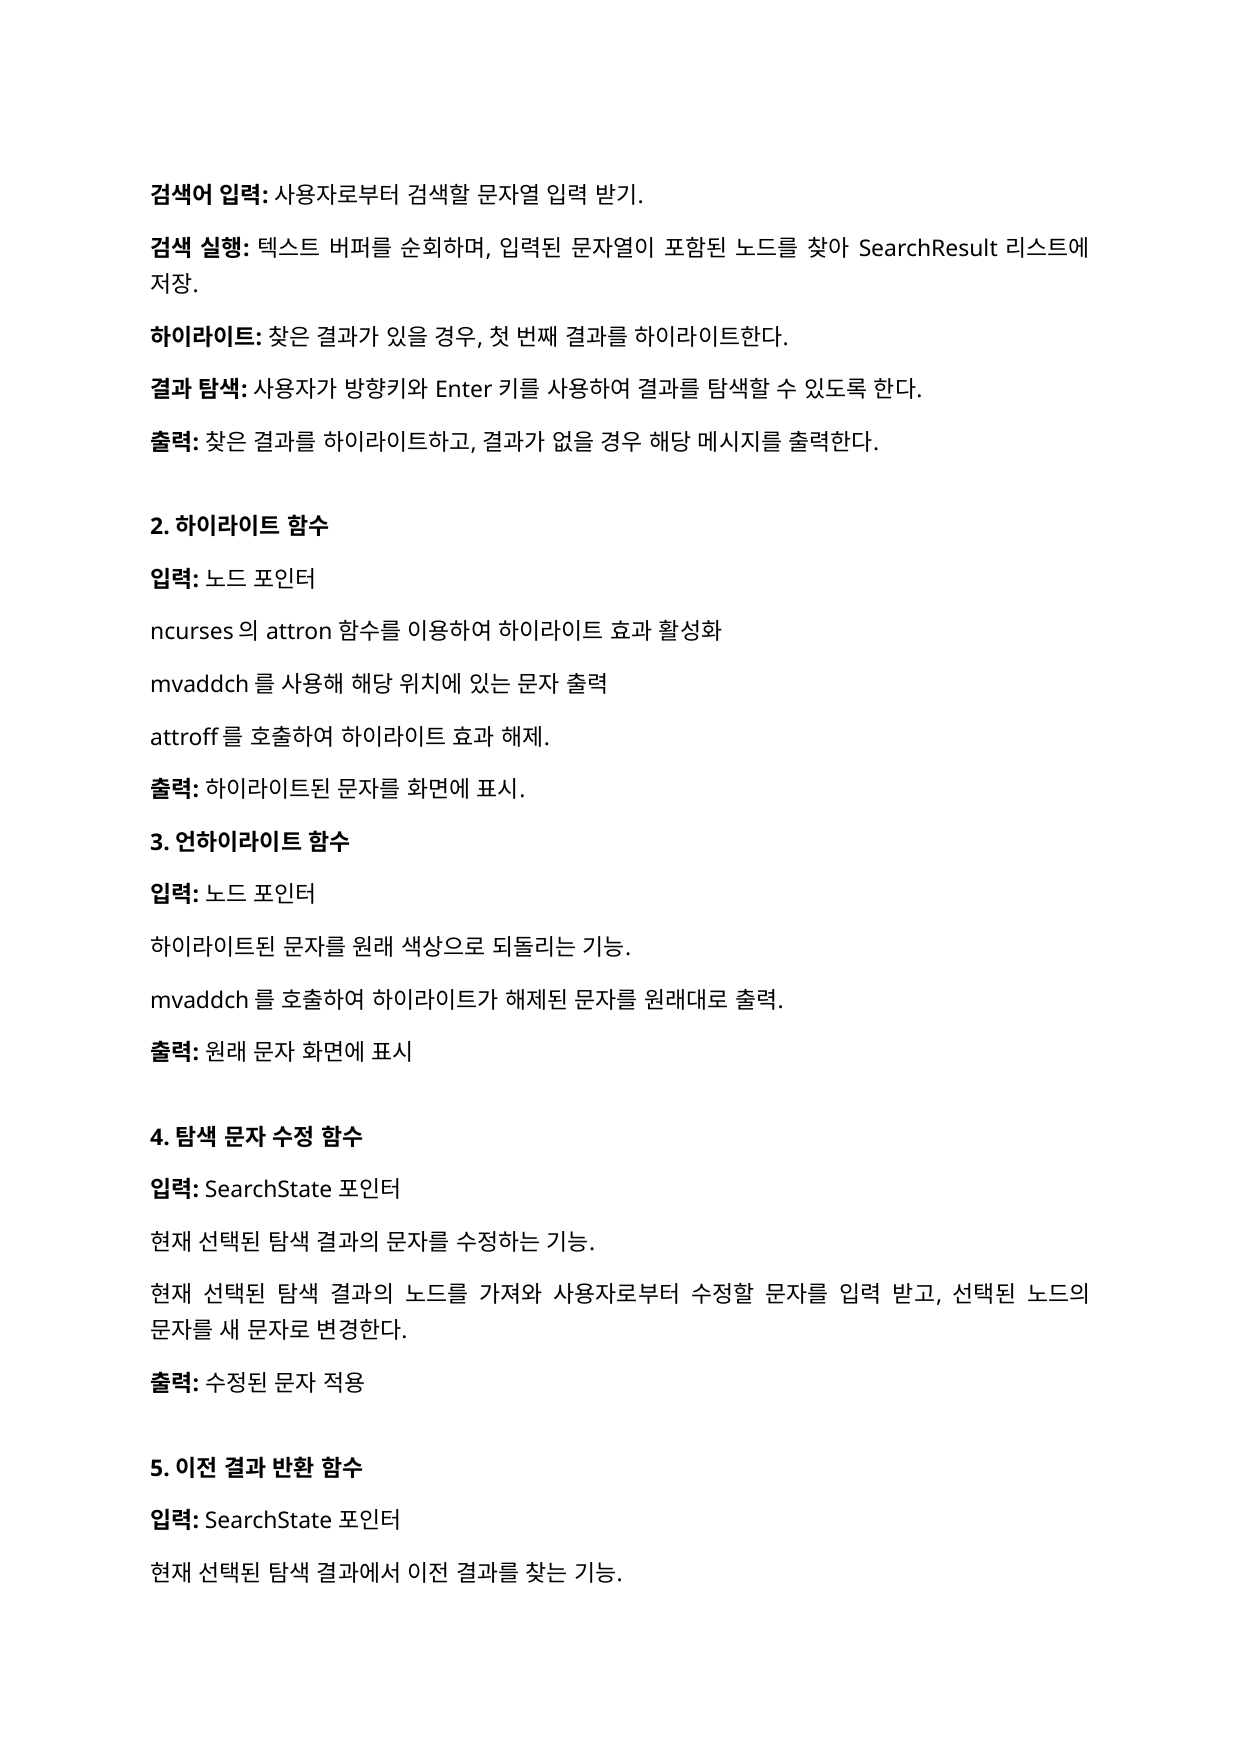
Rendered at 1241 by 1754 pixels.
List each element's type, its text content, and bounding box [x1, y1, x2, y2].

text 현재 선택된 탐색 결과의 문자를 수정하는 기능. [150, 1224, 1090, 1257]
text mvaddch를 호출하여 하이라이트가 해제된 문자를 원래대로 출력. [150, 981, 1090, 1015]
text 입력: 노드 포인터 [150, 561, 1090, 594]
text 현재 선택된 탐색 결과에서 이전 결과를 찾는 기능. [150, 1554, 1090, 1588]
text 입력: SearchState 포인터 [150, 1502, 1090, 1535]
text 하이라이트: 찾은 결과가 있을 경우, 첫 번째 결과를 하이라이트한다. [150, 318, 1090, 352]
text 입력: 노드 포인터 [150, 876, 1090, 909]
text 검색 실행: 텍스트 버퍼를 순회하며, 입력된 문자열이 포함된 노드를 찾아 SearchResult 리스트에 저장. [150, 230, 1090, 299]
text 2. 하이라이트 함수 [150, 508, 1090, 541]
text 4. 탐색 문자 수정 함수 [150, 1118, 1090, 1152]
text 검색어 입력: 사용자로부터 검색할 문자열 입력 받기. [150, 177, 1090, 211]
text 현재 선택된 탐색 결과의 노드를 가져와 사용자로부터 수정할 문자를 입력 받고, 선택된 노드의 문자를 새 문자로 변경한다. [150, 1276, 1090, 1346]
text attroff를 호출하여 하이라이트 효과 해제. [150, 718, 1090, 752]
text 출력: 원래 문자 화면에 표시 [150, 1034, 1090, 1067]
text mvaddch를 사용해 해당 위치에 있는 문자 출력 [150, 666, 1090, 699]
text 입력: SearchState 포인터 [150, 1171, 1090, 1204]
text 출력: 하이라이트된 문자를 화면에 표시. [150, 771, 1090, 804]
text 출력: 찾은 결과를 하이라이트하고, 결과가 없을 경우 해당 메시지를 출력한다. [150, 423, 1090, 457]
text 출력: 수정된 문자 적용 [150, 1365, 1090, 1398]
text 하이라이트된 문자를 원래 색상으로 되돌리는 기능. [150, 929, 1090, 962]
text ncurses의 attron 함수를 이용하여 하이라이트 효과 활성화 [150, 613, 1090, 647]
text 3. 언하이라이트 함수 [150, 824, 1090, 857]
text 결과 탐색: 사용자가 방향키와 Enter 키를 사용하여 결과를 탐색할 수 있도록 한다. [150, 371, 1090, 404]
text 5. 이전 결과 반환 함수 [150, 1449, 1090, 1483]
